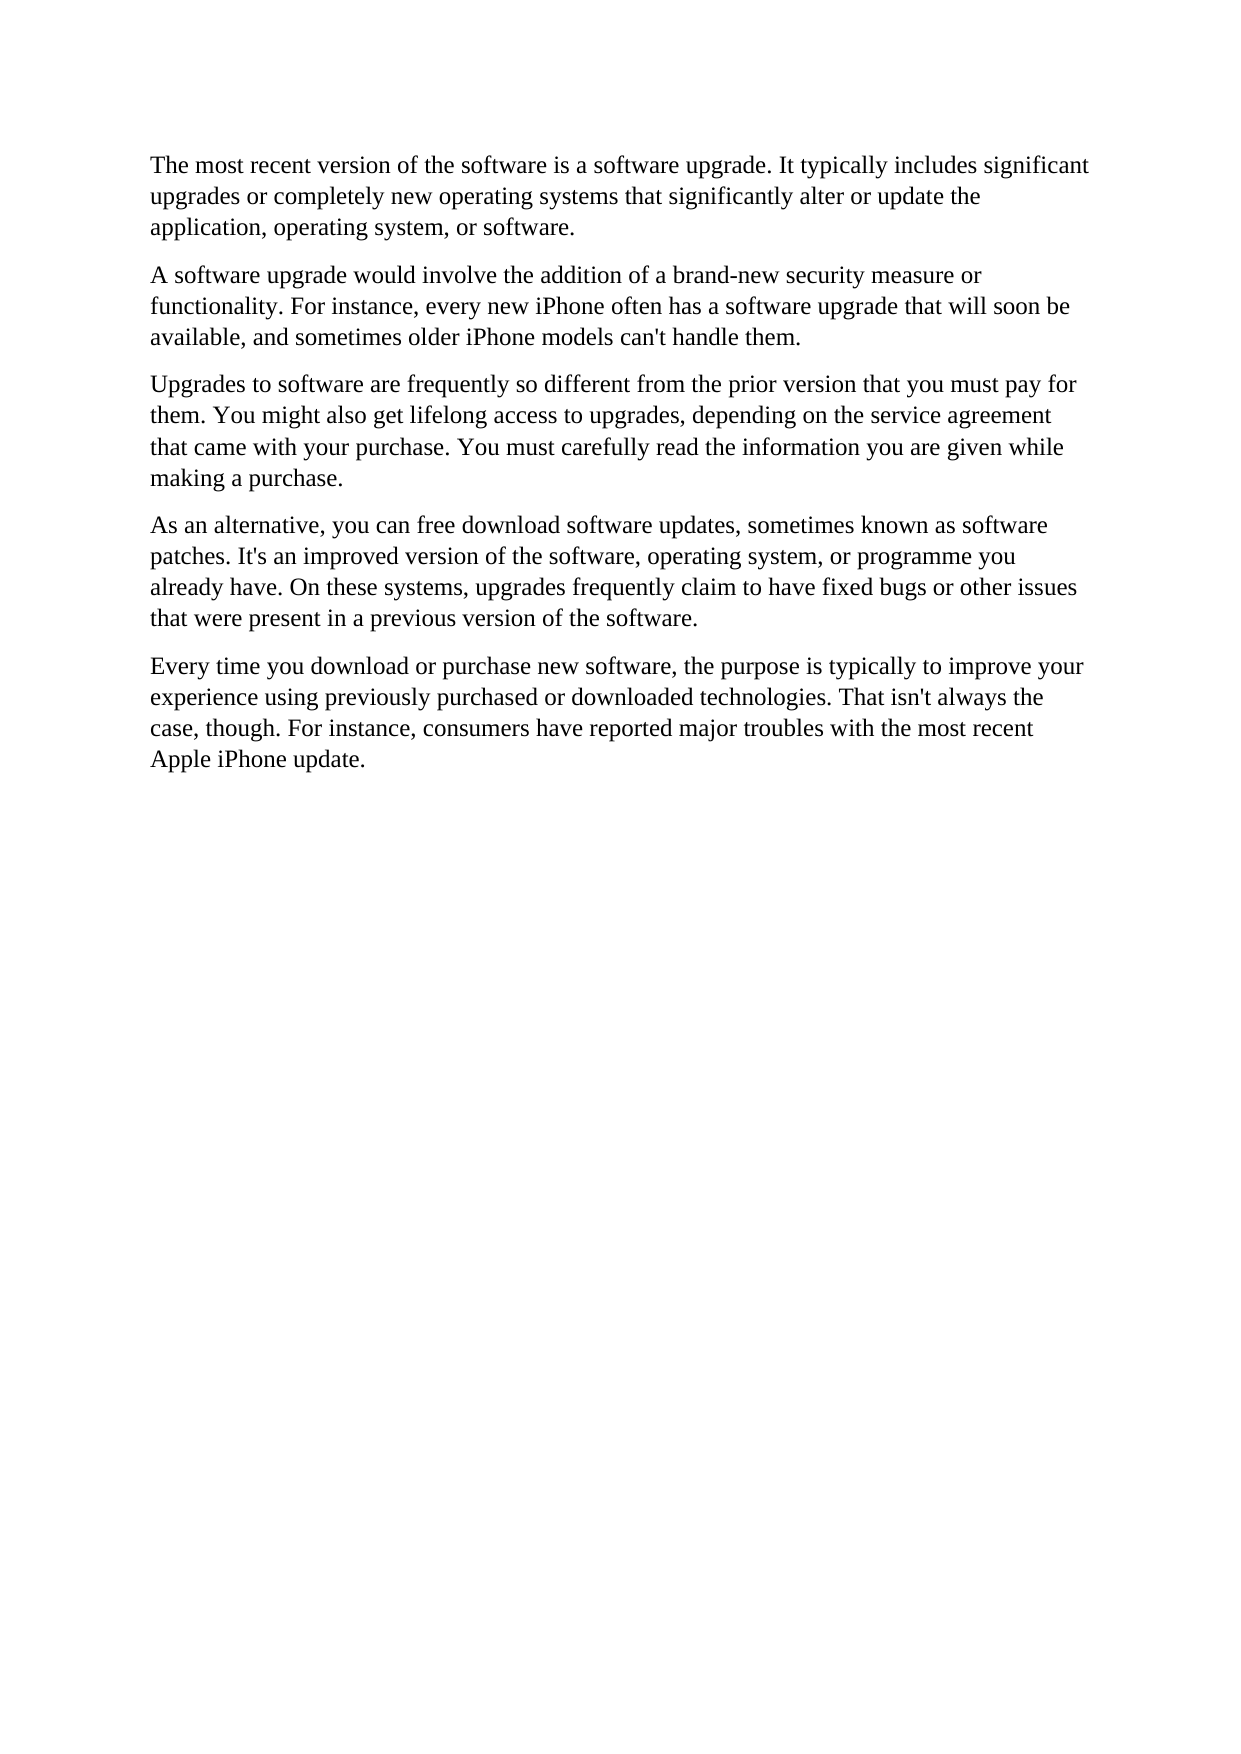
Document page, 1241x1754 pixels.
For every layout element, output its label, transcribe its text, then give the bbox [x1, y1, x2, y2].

text Upgrades to software are frequently so different from the prior version that you must pay for them. You might also get lifelong access to upgrades, depending on the service agreement that came with your purchase. You must carefully read the information you are given while making a purchase. [150, 369, 1090, 491]
text A software upgrade would involve the addition of a brand-new security measure or functionality. For instance, every new iPhone often has a software upgrade that will soon be available, and sometimes older iPhone models can't handle them. [150, 260, 1090, 351]
text The most recent version of the software is a software upgrade. It typically includes significant upgrades or completely new operating systems that significantly alter or update the application, operating system, or software. [150, 150, 1090, 241]
text As an alternative, you can free download software updates, sometimes known as software patches. It's an improved version of the software, operating system, or programme you already have. On these systems, upgrades frequently claim to have fixed bugs or other issues that were present in a previous version of the software. [150, 510, 1090, 632]
text Every time you download or purchase new software, the purpose is typically to improve your experience using previously purchased or downloaded technologies. That isn't always the case, though. For instance, consumers have reported major troubles with the most recent Apple iPhone update. [150, 651, 1090, 773]
